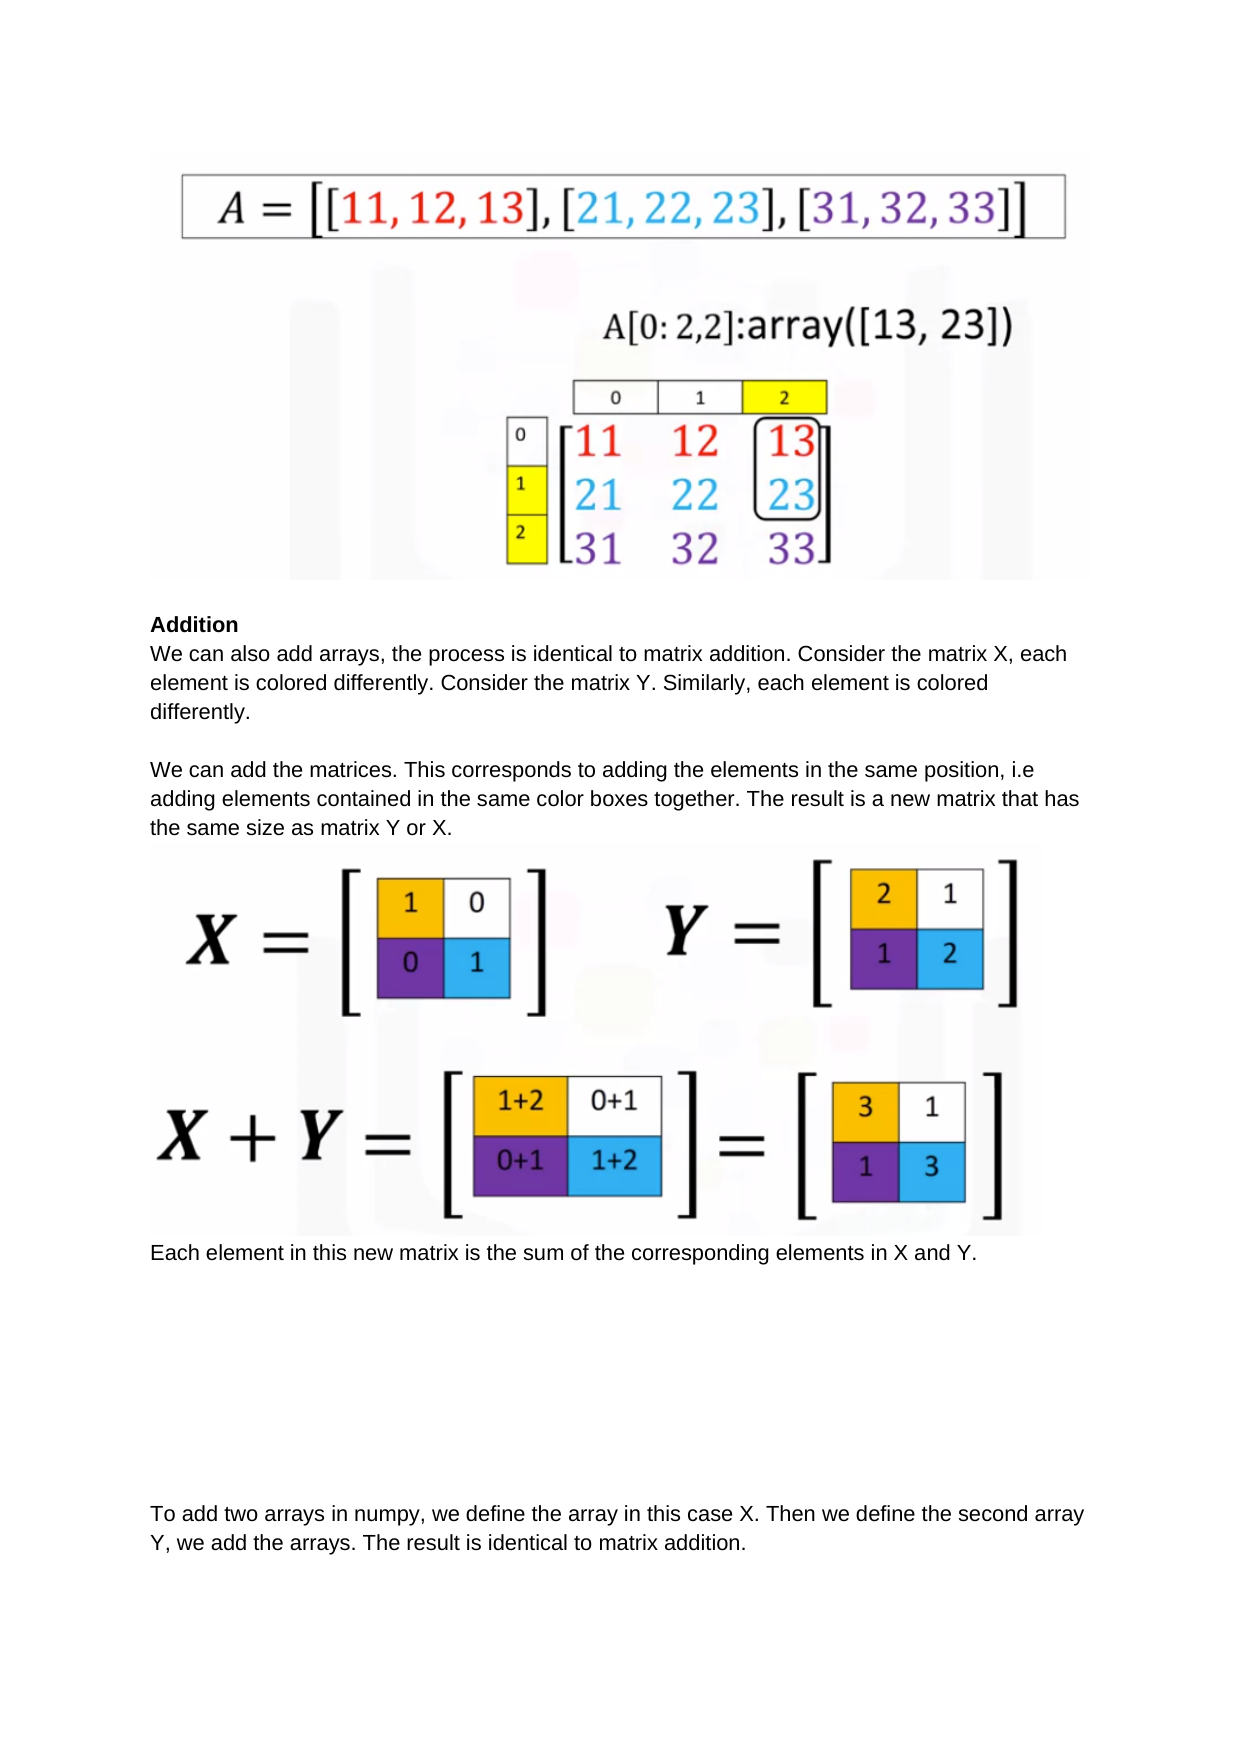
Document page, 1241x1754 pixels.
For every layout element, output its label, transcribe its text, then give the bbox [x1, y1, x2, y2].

text We can also add arrays, the process is identical to matrix addition. Consider the matrix X, each element is colored differently. Consider the matrix Y. Similarly, each element is colored differently. [150, 641, 1090, 724]
text Each element in this new matrix is the sum of the corresponding elements in X and Y. [150, 1240, 1090, 1265]
picture [150, 843, 1045, 1236]
picture [150, 150, 1091, 580]
text To add two arrays in numpy, we define the array in this case X. Then we define the second array Y, we add the arrays. The result is identical to matrix addition. [150, 1500, 1090, 1554]
text Addition [150, 612, 1090, 637]
text We can add the matrices. This corresponds to adding the elements in the same position, i.e adding elements contained in the same color boxes together. The result is a new matrix that has the same size as matrix Y or X. [150, 757, 1090, 840]
